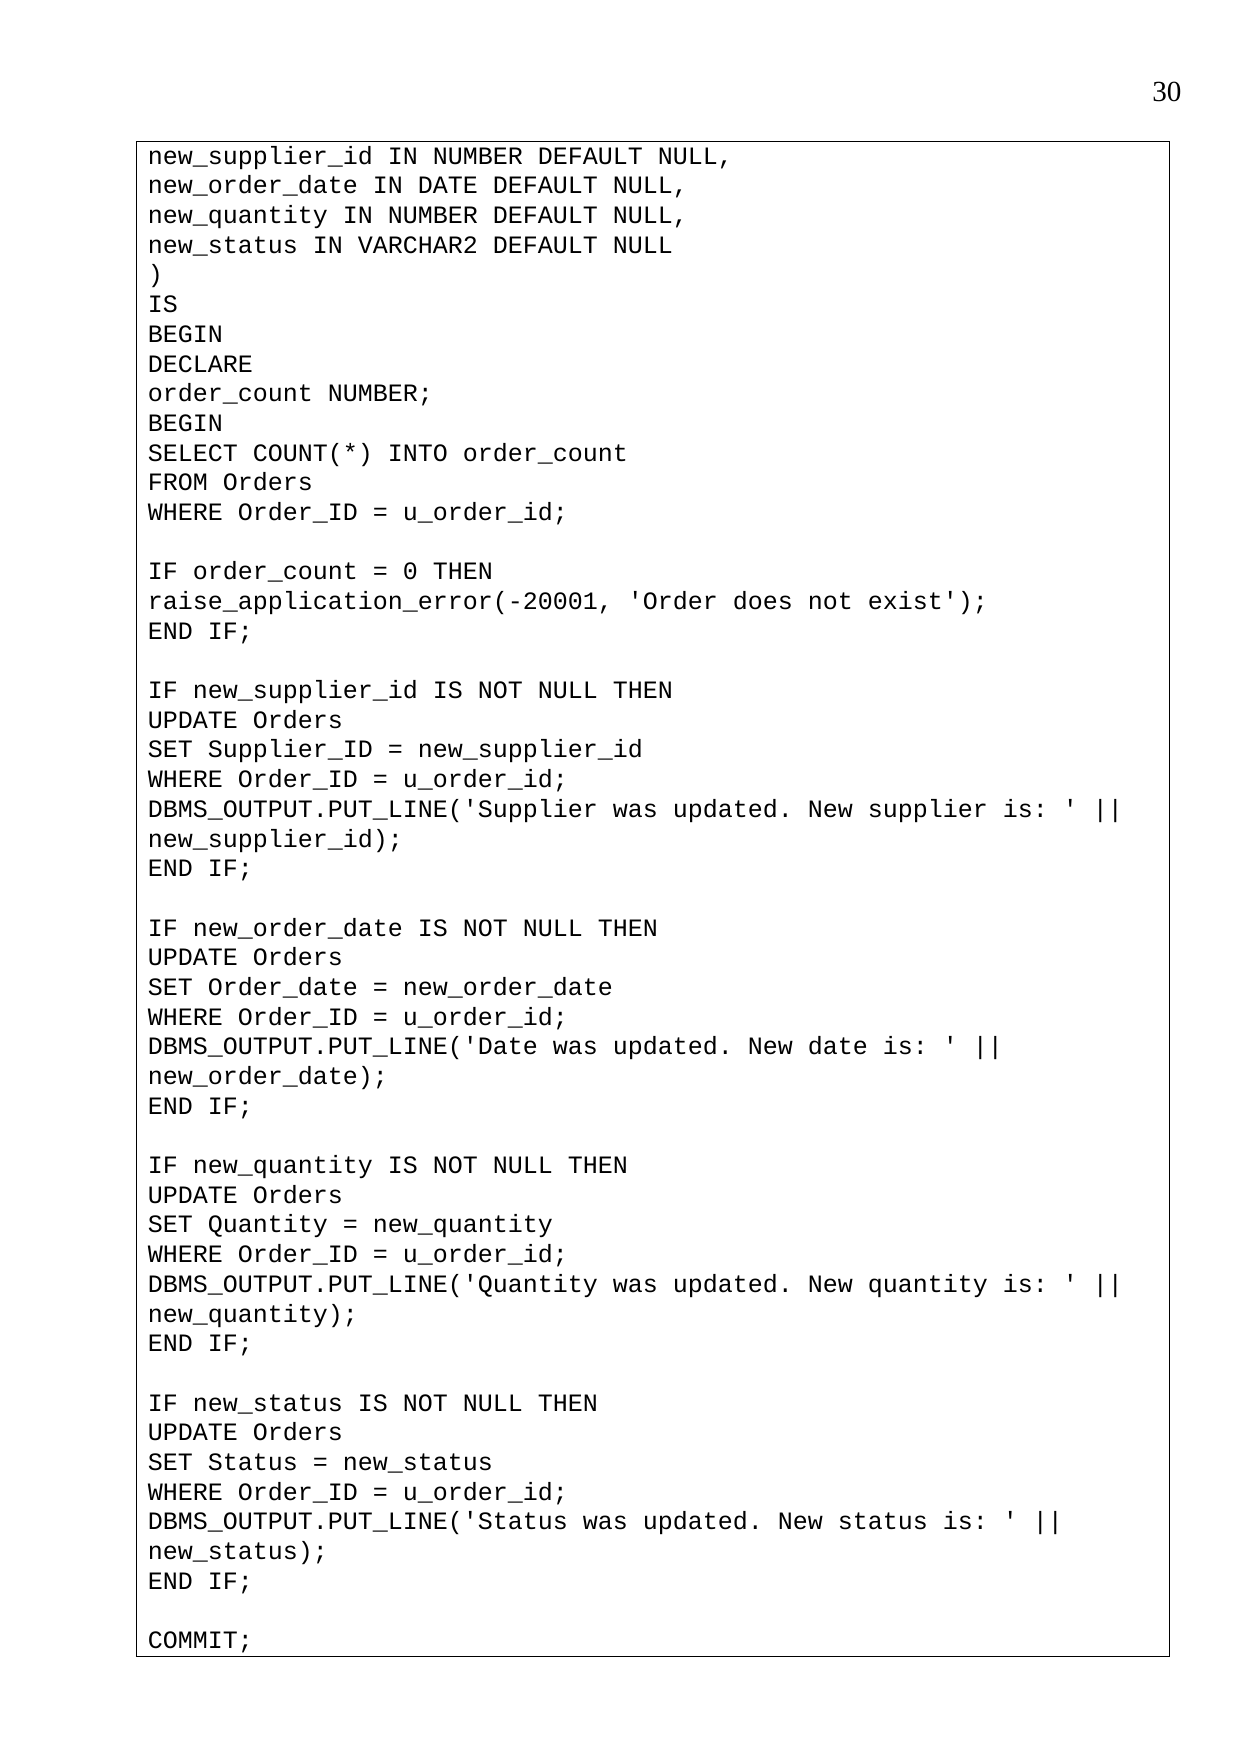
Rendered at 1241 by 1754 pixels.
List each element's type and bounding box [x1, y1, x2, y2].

table_header [137, 142, 1169, 1656]
